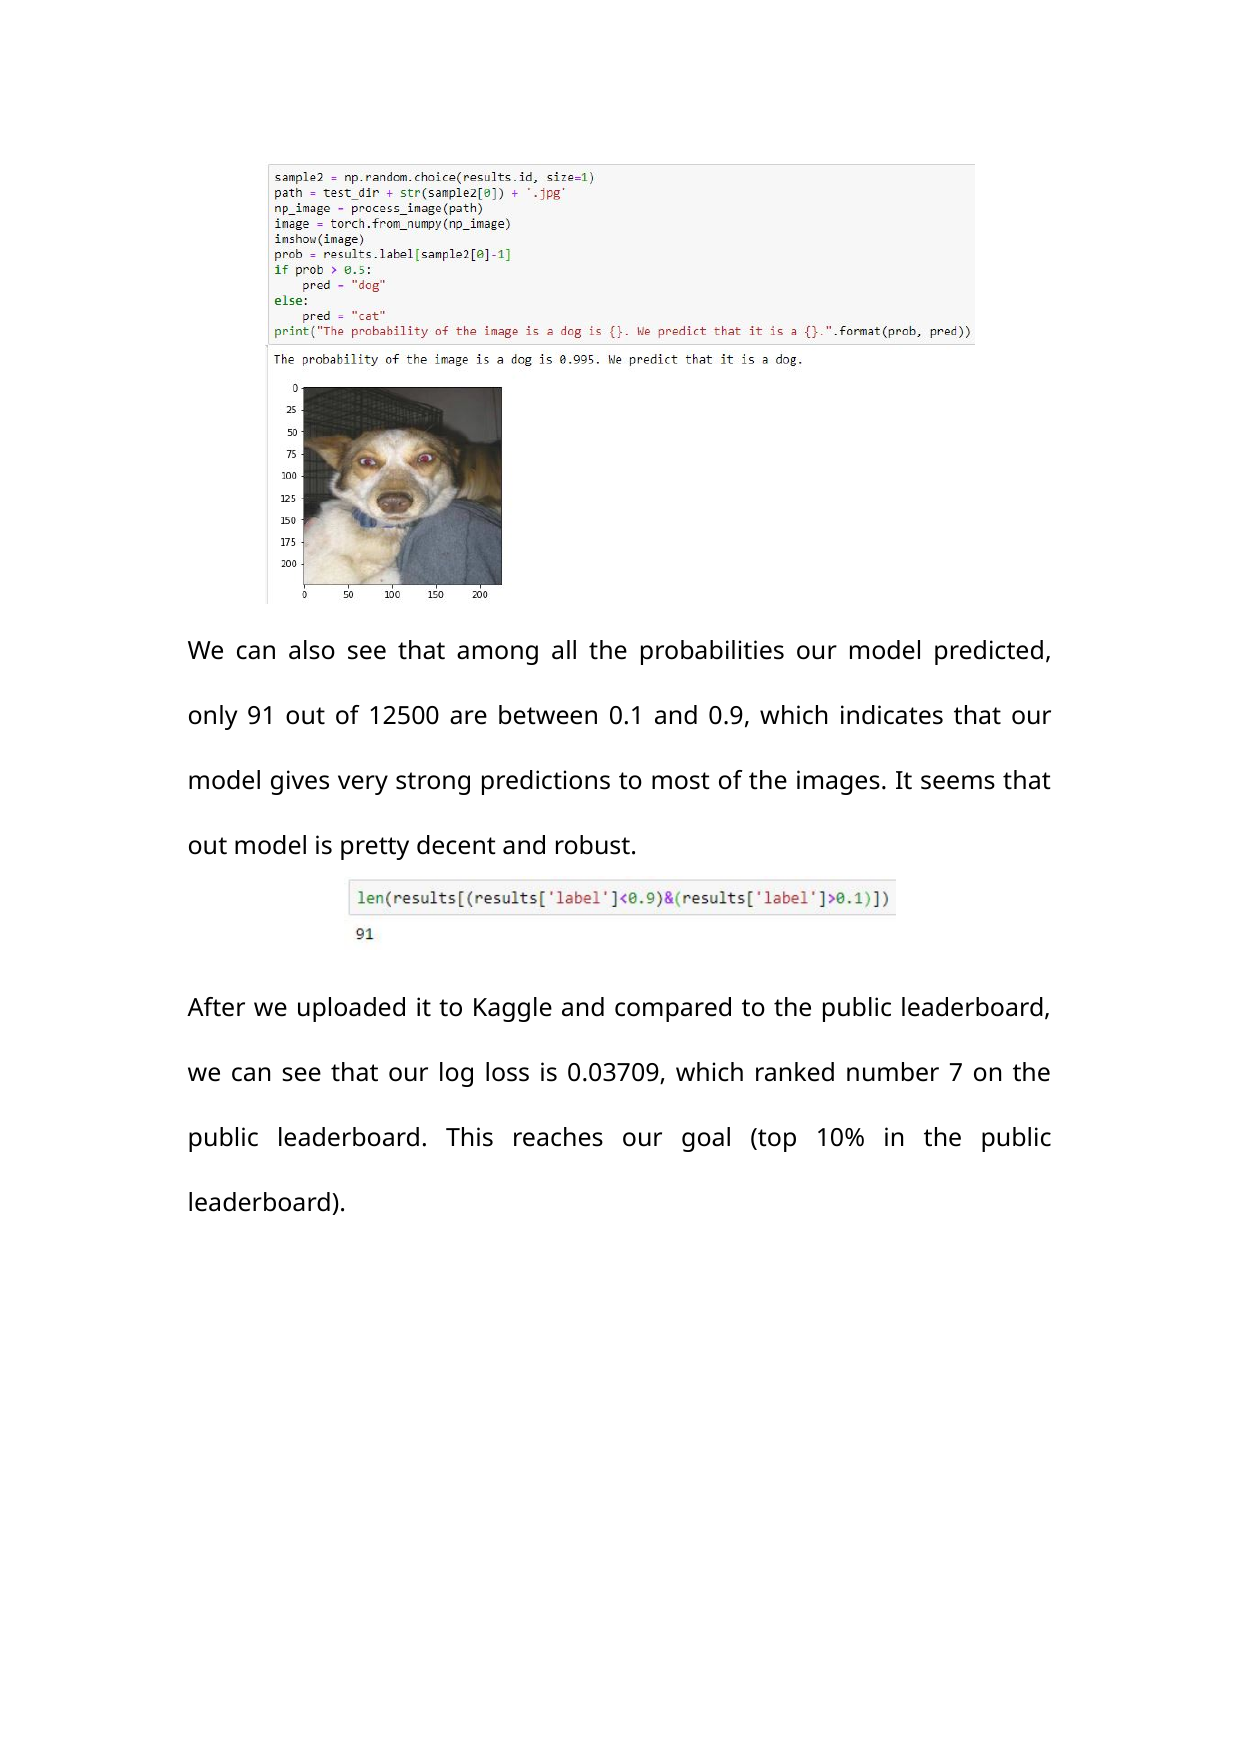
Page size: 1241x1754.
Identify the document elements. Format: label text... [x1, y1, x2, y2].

text We can also see that among all the probabilities our model predicted, only 91 out of 12500 are between 0.1 and 0.9, which indicates that our model gives very strong predictions to most of the images. It seems that out model is pretty decent and robust. [187, 617, 1053, 877]
picture [344, 876, 896, 950]
text After we uploaded it to Kaggle and compared to the public leaderboard, we can see that our log loss is 0.03709, which ranked number 7 on the public leaderboard. This reaches our goal (top 10% in the public leaderboard). [187, 974, 1053, 1234]
picture [265, 161, 975, 604]
